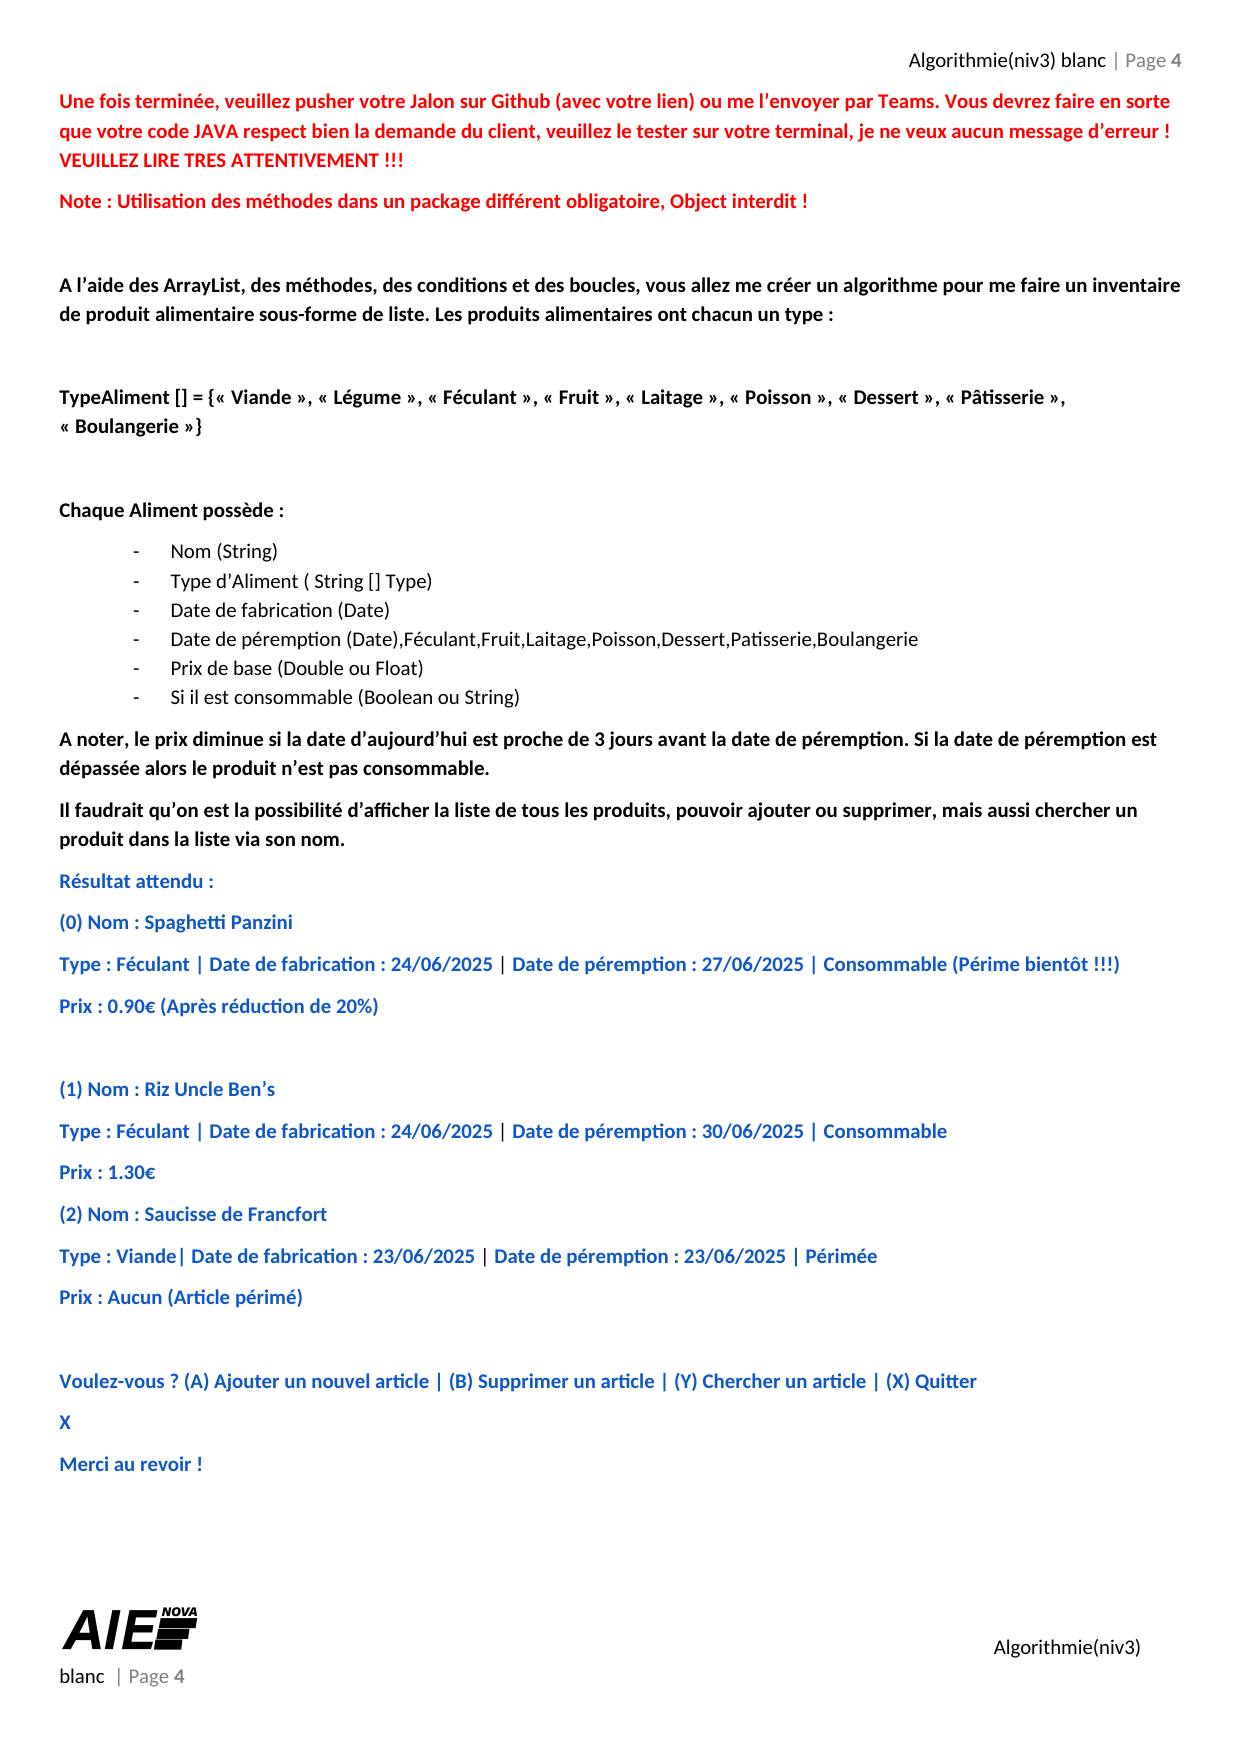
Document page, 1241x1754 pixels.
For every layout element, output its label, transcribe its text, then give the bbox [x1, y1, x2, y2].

text Merci au revoir ! [59, 1451, 1181, 1477]
text X [59, 1409, 1181, 1435]
text Résultat attendu : [59, 868, 1181, 893]
text Chaque Aliment possède : [59, 497, 1181, 522]
text Type : Viande| Date de fabrication : 23/06/2025 | Date de péremption : 23/06/2025 | Périmée [59, 1243, 1181, 1268]
text (0) Nom : Spaghetti Panzini [59, 909, 1181, 935]
text Type : Féculant | Date de fabrication : 24/06/2025 | Date de péremption : 30/06/2025 | Consommable [59, 1118, 1181, 1143]
text TypeAliment [] = {« Viande », « Légume », « Féculant », « Fruit », « Laitage », « Poisson », « Dessert », « Pâtisserie », « Boulangerie »} [59, 384, 1181, 439]
text (1) Nom : Riz Uncle Ben’s [59, 1076, 1181, 1102]
text (2) Nom : Saucisse de Francfort [59, 1201, 1181, 1227]
text A noter, le prix diminue si la date d’aujourd’hui est proche de 3 jours avant la date de péremption. Si la date de péremption est dépassée alors le produit n’est pas consommable. [59, 726, 1181, 781]
picture [59, 1605, 199, 1655]
list Type d’Aliment ( String [] Type) [133, 568, 1181, 593]
list Prix de base (Double ou Float) [133, 655, 1181, 681]
text A l’aide des ArrayList, des méthodes, des conditions et des boucles, vous allez me créer un algorithme pour me faire un inventaire de produit alimentaire sous-forme de liste. Les produits alimentaires ont chacun un type : [59, 272, 1181, 327]
text Voulez-vous ? (A) Ajouter un nouvel article | (B) Supprimer un article | (Y) Chercher un article | (X) Quitter [59, 1368, 1181, 1393]
text Prix : Aucun (Article périmé) [59, 1284, 1181, 1310]
text Il faudrait qu’on est la possibilité d’afficher la liste de tous les produits, pouvoir ajouter ou supprimer, mais aussi chercher un produit dans la liste via son nom. [59, 797, 1181, 852]
text Note : Utilisation des méthodes dans un package différent obligatoire, Object interdit ! [59, 189, 1181, 214]
text Prix : 0.90€ (Après réduction de 20%) [59, 993, 1181, 1018]
list Date de péremption (Date),Féculant,Fruit,Laitage,Poisson,Dessert,Patisserie,Boulangerie [133, 626, 1181, 652]
list Date de fabrication (Date) [133, 597, 1181, 622]
text Une fois terminée, veuillez pusher votre Jalon sur Github (avec votre lien) ou me l’envoyer par Teams. Vous devrez faire en sorte que votre code JAVA respect bien la demande du client, veuillez le tester sur votre terminal, je ne veux aucun message d’erreur ! VEUILLEZ LIRE TRES ATTENTIVEMENT !!! [59, 89, 1181, 172]
list Nom (String) [133, 539, 1181, 564]
text Prix : 1.30€ [59, 1159, 1181, 1185]
text Type : Féculant | Date de fabrication : 24/06/2025 | Date de péremption : 27/06/2025 | Consommable (Périme bientôt !!!) [59, 951, 1181, 977]
list Si il est consommable (Boolean ou String) [133, 684, 1181, 710]
